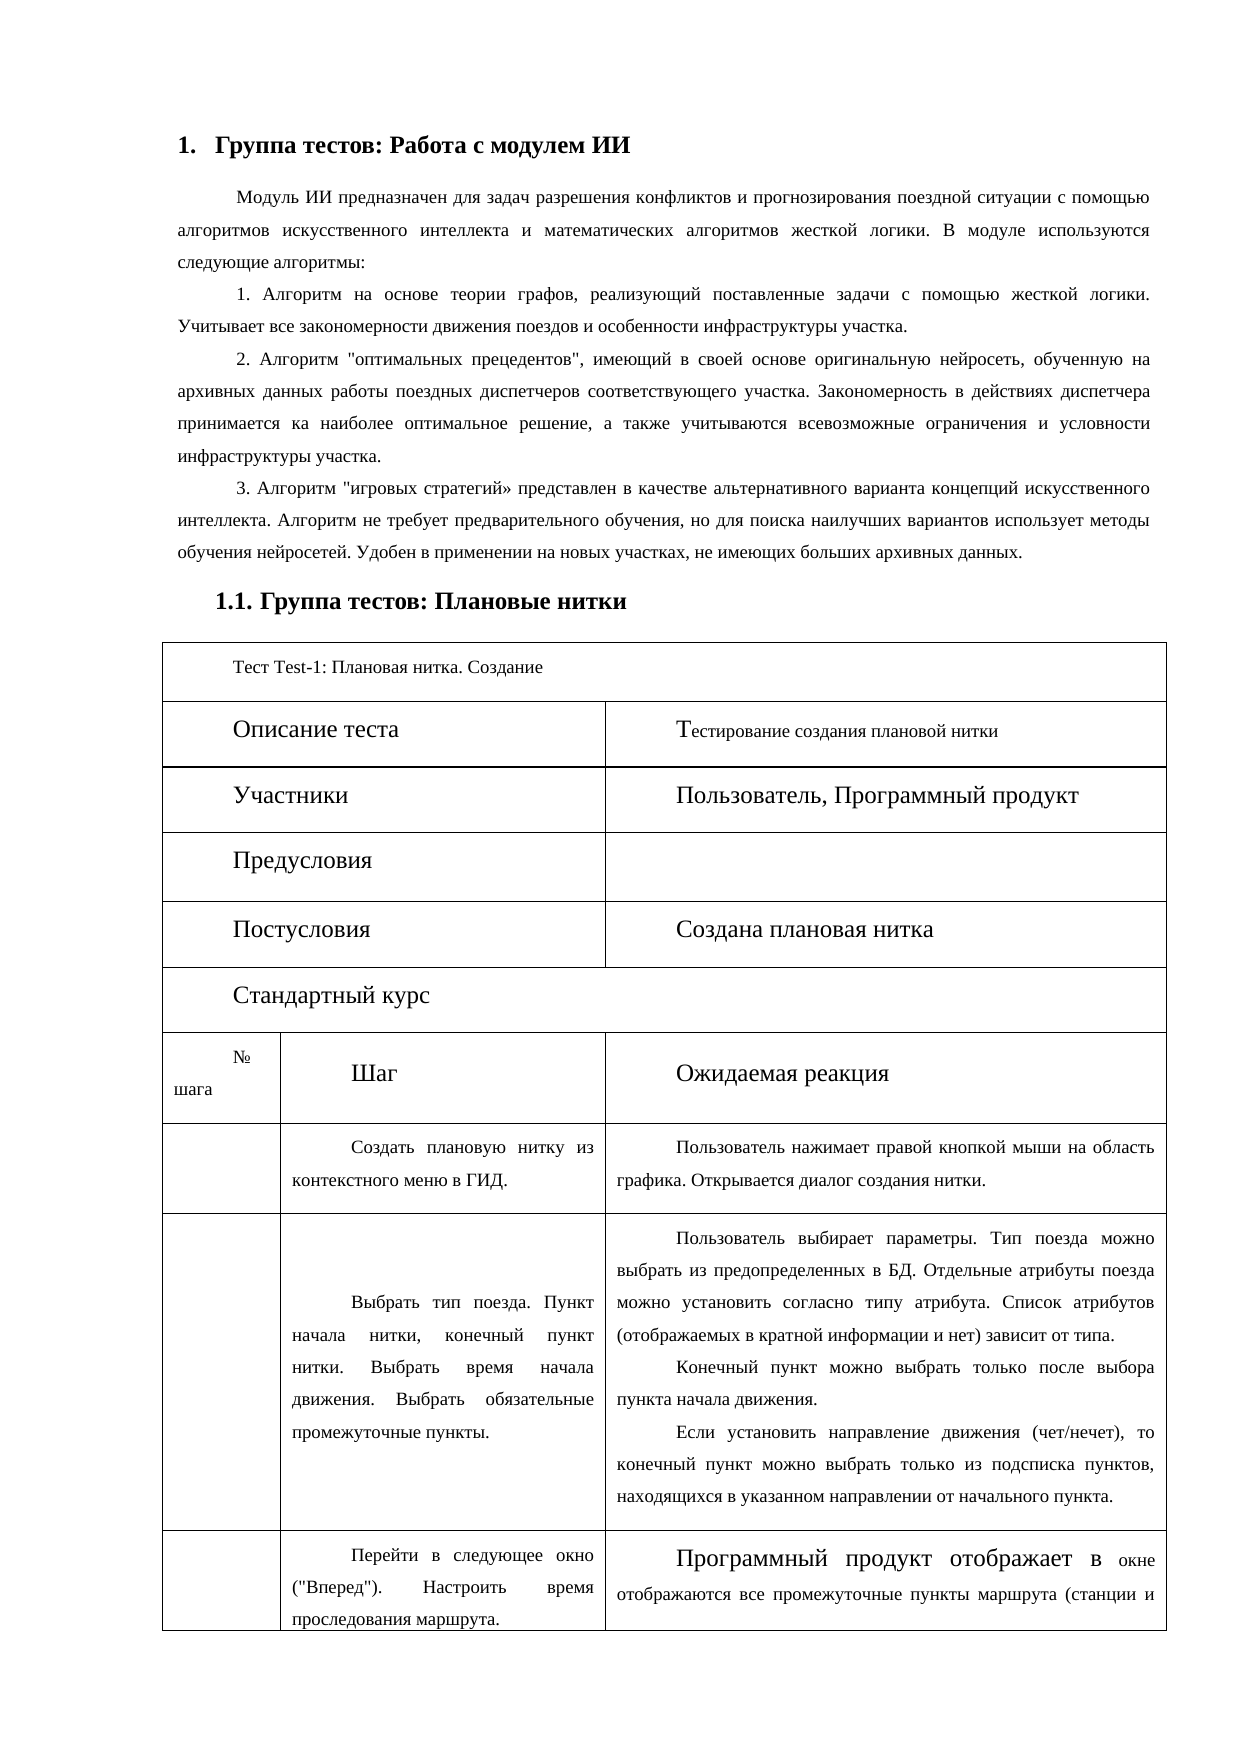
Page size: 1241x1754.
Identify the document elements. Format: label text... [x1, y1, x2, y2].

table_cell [606, 1531, 1166, 1630]
subtitle Группа тестов: Работа с модулем ИИ [177, 131, 1152, 159]
table_cell Участники [163, 768, 605, 832]
table_cell Предусловия [163, 833, 605, 901]
table_cell Постусловия [163, 902, 605, 967]
table_cell Ожидаемая реакция [606, 1033, 1166, 1123]
table_cell Создать плановую нитку из контекстного меню в ГИД. [281, 1124, 605, 1213]
table_cell Описание теста [163, 702, 605, 766]
text Модуль ИИ предназначен для задач разрешения конфликтов и прогнозирования поездной ситуации с помощью алгоритмов искусственного интеллекта и математических алгоритмов жесткой логики. В модуле используются следующие алгоритмы: [177, 186, 1152, 272]
table_cell [606, 833, 1166, 901]
table_header Тест Test-1: Плановая нитка. Создание [163, 643, 1166, 701]
table_cell [163, 1531, 280, 1630]
table_cell Пользователь нажимает правой кнопкой мыши на область графика. Открывается диалог создания нитки. [606, 1124, 1166, 1213]
table_cell № шага [163, 1033, 280, 1123]
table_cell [281, 1531, 605, 1630]
text 1. Алгоритм на основе теории графов, реализующий поставленные задачи с помощью жесткой логики. Учитывает все закономерности движения поездов и особенности инфраструктуры участка. [177, 283, 1152, 337]
table_cell Пользователь, Программный продукт [606, 768, 1166, 832]
table_cell Стандартный курс [163, 968, 1166, 1032]
table_cell Шаг [281, 1033, 605, 1123]
table_cell [163, 1214, 280, 1530]
subtitle Группа тестов: Плановые нитки [215, 586, 1152, 615]
table_cell Создана плановая нитка [606, 902, 1166, 967]
text 3. Алгоритм "игровых стратегий» представлен в качестве альтернативного варианта концепций искусственного интеллекта. Алгоритм не требует предварительного обучения, но для поиска наилучших вариантов использует методы обучения нейросетей. Удобен в применении на новых участках, не имеющих больших архивных данных. [177, 477, 1152, 563]
text 2. Алгоритм "оптимальных прецедентов", имеющий в своей основе оригинальную нейросеть, обученную на архивных данных работы поездных диспетчеров соответствующего участка. Закономерность в действиях диспетчера принимается ка наиболее оптимальное решение, а также учитываются всевозможные ограничения и условности инфраструктуры участка. [177, 348, 1152, 466]
table_cell Пользователь выбирает параметры. Тип поезда можно выбрать из предопределенных в БД. Отдельные атрибуты поезда можно установить согласно типу атрибута. Список атрибутов (отображаемых в кратной информации и нет) зависит от типа. Конечный пункт можно выбрать только после выбора пункта начала движения. Если установить направление движения (чет/нечет), то конечный пункт можно выбрать только из подсписка пунктов, находящихся в указанном направлении от начального пункта. [606, 1214, 1166, 1530]
table_cell [163, 1124, 280, 1213]
table_cell Выбрать тип поезда. Пункт начала нитки, конечный пункт нитки. Выбрать время начала движения. Выбрать обязательные промежуточные пункты. [281, 1214, 605, 1530]
table_cell Тестирование создания плановой нитки [606, 702, 1166, 766]
